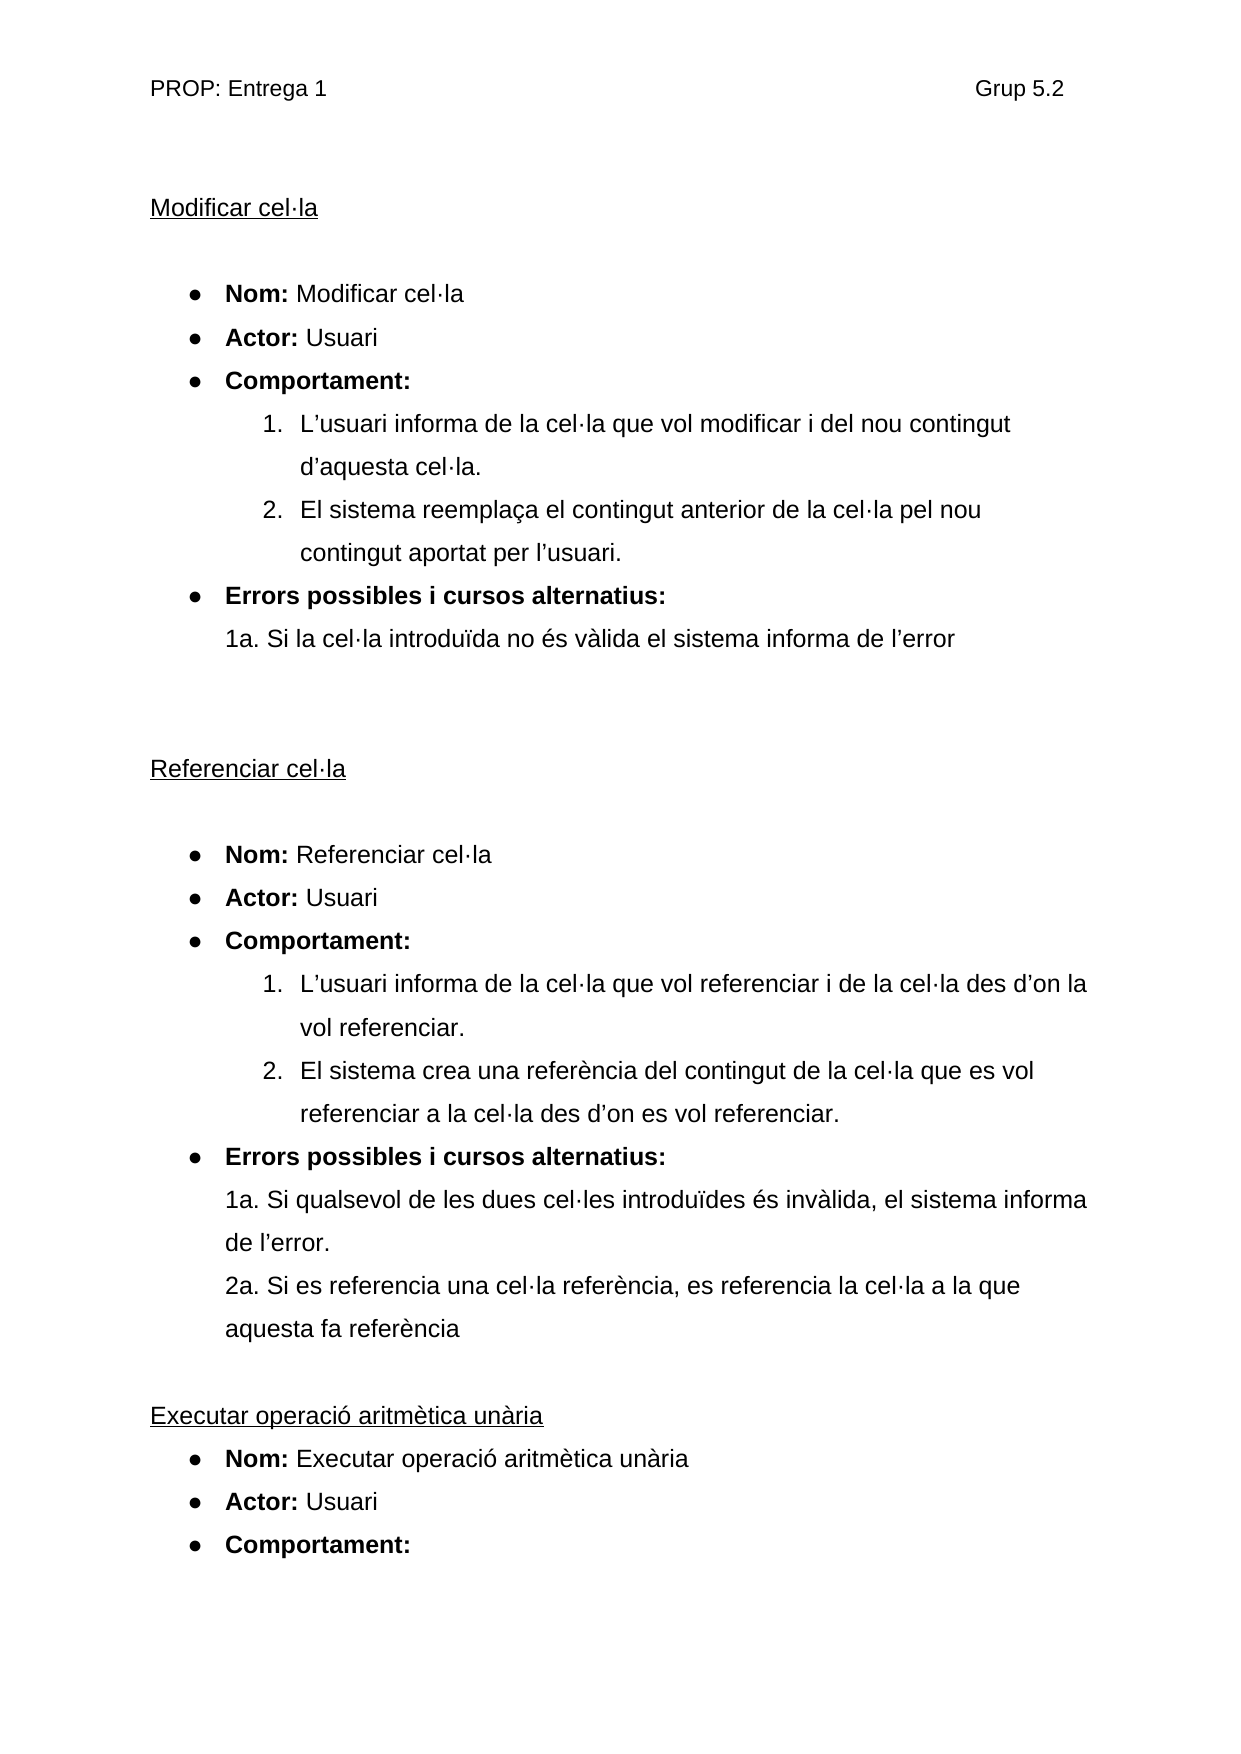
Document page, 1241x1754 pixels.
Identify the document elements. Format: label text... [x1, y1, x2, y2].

list El sistema crea una referència del contingut de la cel·la que es vol referenciar a la cel·la des d’on es vol referenciar. [262, 1056, 1090, 1127]
list Actor: Usuari [187, 1487, 1090, 1516]
text Referenciar cel·la [150, 754, 1090, 782]
list Nom: Referenciar cel·la [187, 840, 1090, 869]
list Actor: Usuari [187, 883, 1090, 912]
list Comportament: [187, 1530, 1090, 1559]
list L’usuari informa de la cel·la que vol referenciar i de la cel·la des d’on la vol referenciar. [262, 969, 1090, 1041]
list Errors possibles i cursos alternatius: [187, 581, 1090, 610]
text Executar operació aritmètica unària [150, 1401, 1090, 1429]
list Comportament: [187, 926, 1090, 955]
text Modificar cel·la [150, 193, 1090, 222]
list Nom: Executar operació aritmètica unària [187, 1444, 1090, 1472]
list El sistema reemplaça el contingut anterior de la cel·la pel nou contingut aportat per l’usuari. [262, 495, 1090, 567]
list Errors possibles i cursos alternatius: 1a. Si qualsevol de les dues cel·les introduïdes és invàlida, el sistema informa de l’error. 2a. Si es referencia una cel·la referència, es referencia la cel·la a la que aquesta fa referència [187, 1142, 1090, 1343]
list Actor: Usuari [187, 322, 1090, 351]
text 1a. Si la cel·la introduïda no és vàlida el sistema informa de l’error [150, 624, 1090, 653]
list Nom: Modificar cel·la [187, 279, 1090, 308]
list Comportament: [187, 366, 1090, 394]
list L’usuari informa de la cel·la que vol modificar i del nou contingut d’aquesta cel·la. [262, 409, 1090, 481]
